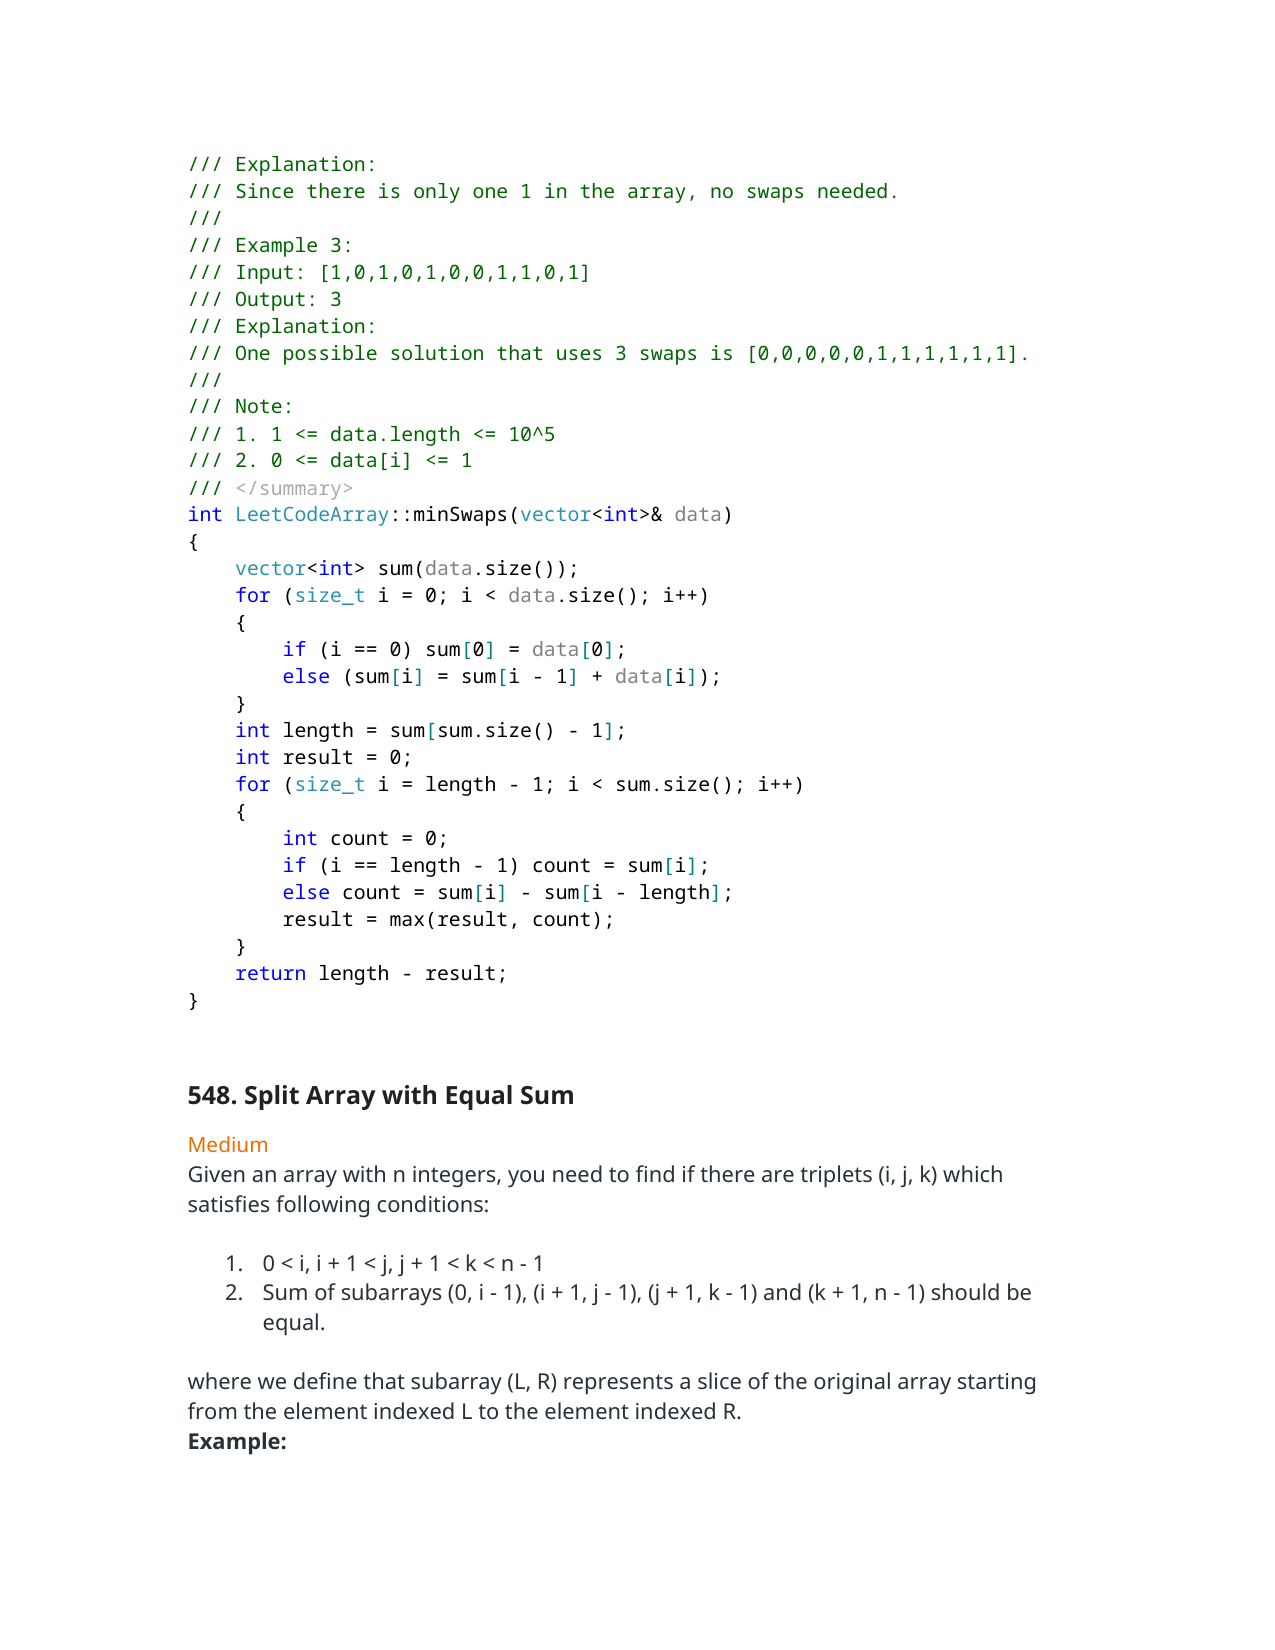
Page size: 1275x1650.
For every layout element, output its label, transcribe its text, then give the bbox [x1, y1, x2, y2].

text } [187, 932, 1087, 959]
text /// </summary> [187, 474, 1087, 501]
text { [187, 797, 1087, 824]
text /// One possible solution that uses 3 swaps is [0,0,0,0,0,1,1,1,1,1,1]. [187, 339, 1087, 366]
text int LeetCodeArray::minSwaps(vector<int>& data) [187, 501, 1087, 528]
text if (i == 0) sum[0] = data[0]; [187, 636, 1087, 663]
text int result = 0; [187, 743, 1087, 771]
text /// Example 3: [187, 231, 1087, 258]
text return length - result; [187, 959, 1087, 986]
text for (size_t i = length - 1; i < sum.size(); i++) [187, 771, 1087, 797]
text int count = 0; [187, 824, 1087, 851]
text for (size_t i = 0; i < data.size(); i++) [187, 582, 1087, 609]
text where we define that subarray (L, R) represents a slice of the original array starting from the element indexed L to the element indexed R. [187, 1366, 1087, 1426]
list 0 < i, i + 1 < j, j + 1 < k < n - 1 [225, 1247, 1087, 1277]
text result = max(result, count); [187, 905, 1087, 932]
text /// Explanation: [187, 150, 1087, 177]
subtitle 548. Split Array with Equal Sum [187, 1078, 1087, 1112]
text /// [187, 204, 1087, 231]
text vector<int> sum(data.size()); [187, 555, 1087, 582]
list Sum of subarrays (0, i - 1), (i + 1, j - 1), (j + 1, k - 1) and (k + 1, n - 1) should be equal. [225, 1277, 1087, 1337]
text } [187, 986, 1087, 1013]
text /// 2. 0 <= data[i] <= 1 [187, 447, 1087, 474]
text /// [187, 366, 1087, 393]
text /// Note: [187, 393, 1087, 420]
text } [187, 689, 1087, 717]
text Given an array with n integers, you need to find if there are triplets (i, j, k) which satisfies following conditions: [187, 1159, 1087, 1218]
text if (i == length - 1) count = sum[i]; [187, 851, 1087, 878]
text else count = sum[i] - sum[i - length]; [187, 878, 1087, 905]
text Medium [187, 1127, 1087, 1159]
text /// Explanation: [187, 312, 1087, 339]
text int length = sum[sum.size() - 1]; [187, 717, 1087, 743]
text { [187, 609, 1087, 636]
text { [187, 528, 1087, 555]
text /// Input: [1,0,1,0,1,0,0,1,1,0,1] [187, 258, 1087, 285]
text else (sum[i] = sum[i - 1] + data[i]); [187, 663, 1087, 689]
text /// Since there is only one 1 in the array, no swaps needed. [187, 177, 1087, 204]
text /// Output: 3 [187, 285, 1087, 312]
text Example: [187, 1426, 1087, 1455]
text /// 1. 1 <= data.length <= 10^5 [187, 420, 1087, 447]
